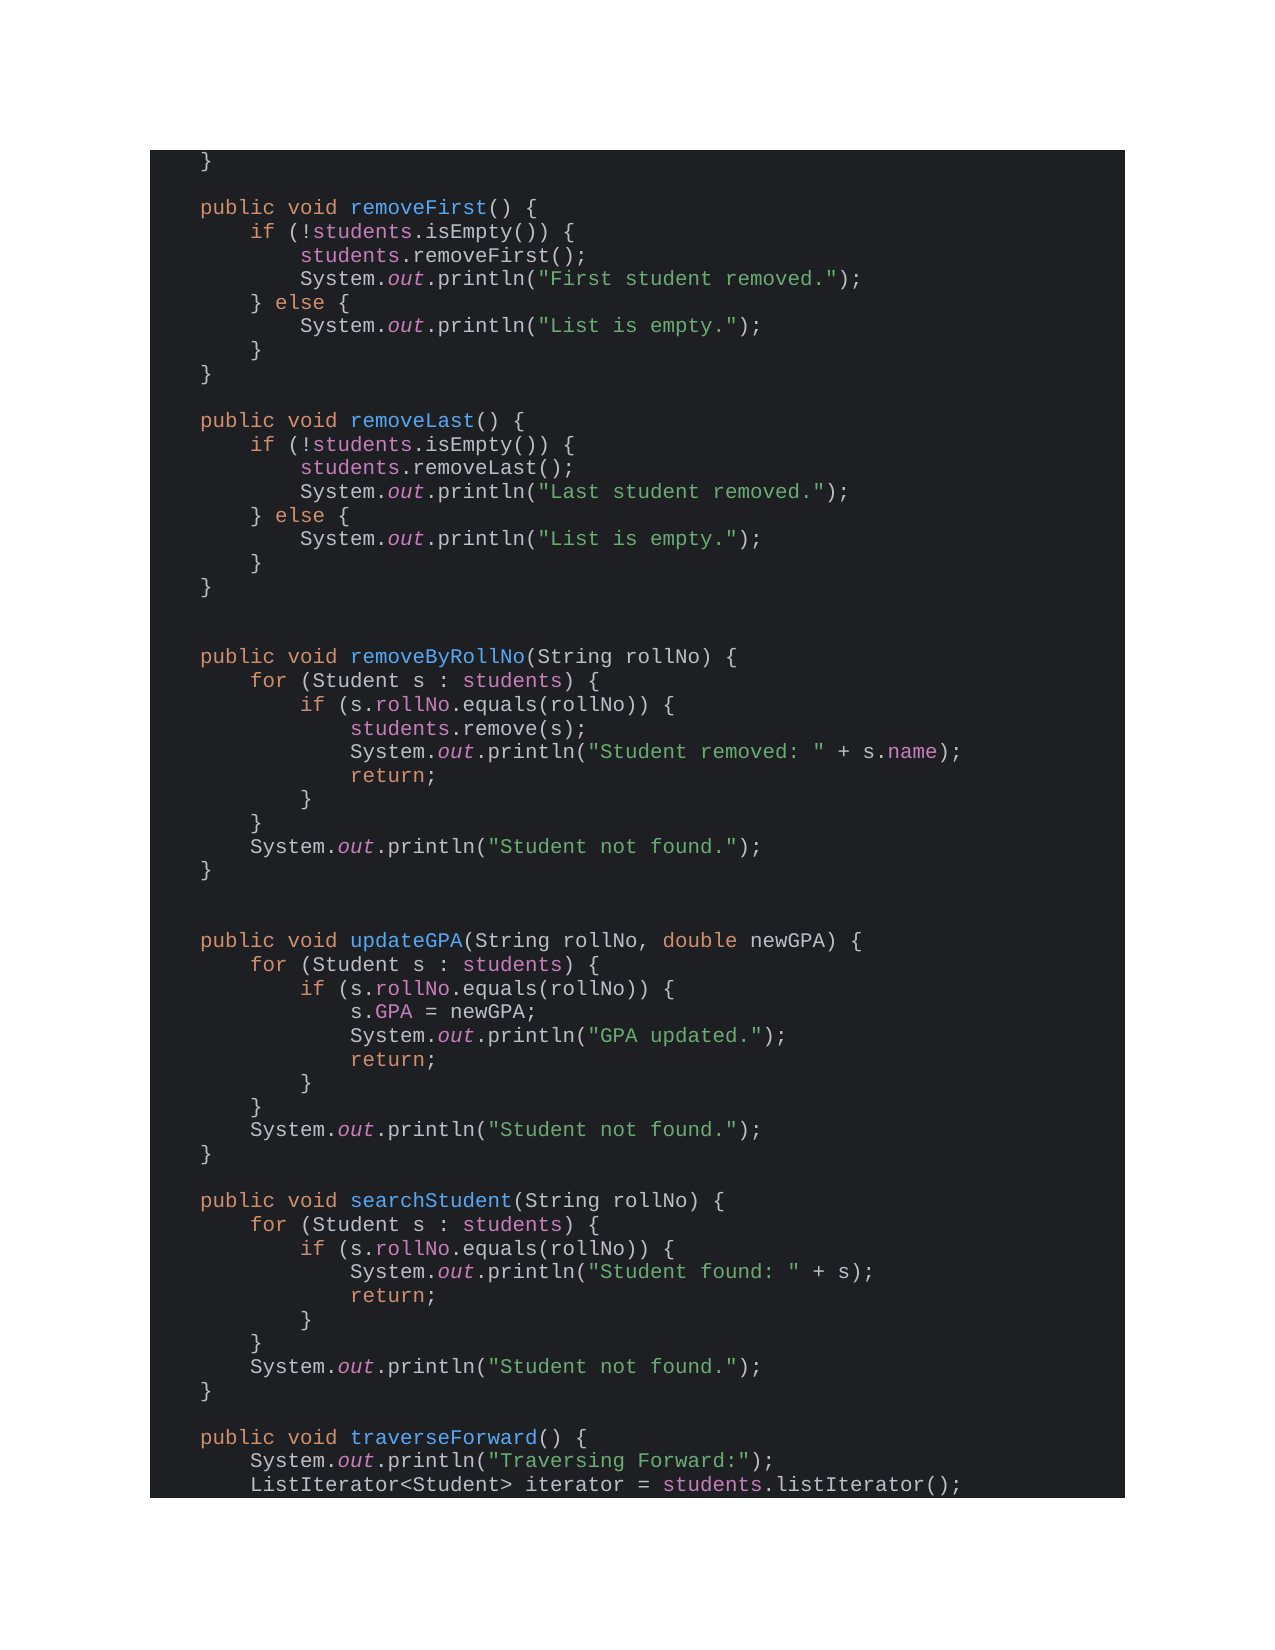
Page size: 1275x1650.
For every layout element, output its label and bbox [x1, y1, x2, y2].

text [150, 150, 1125, 1498]
